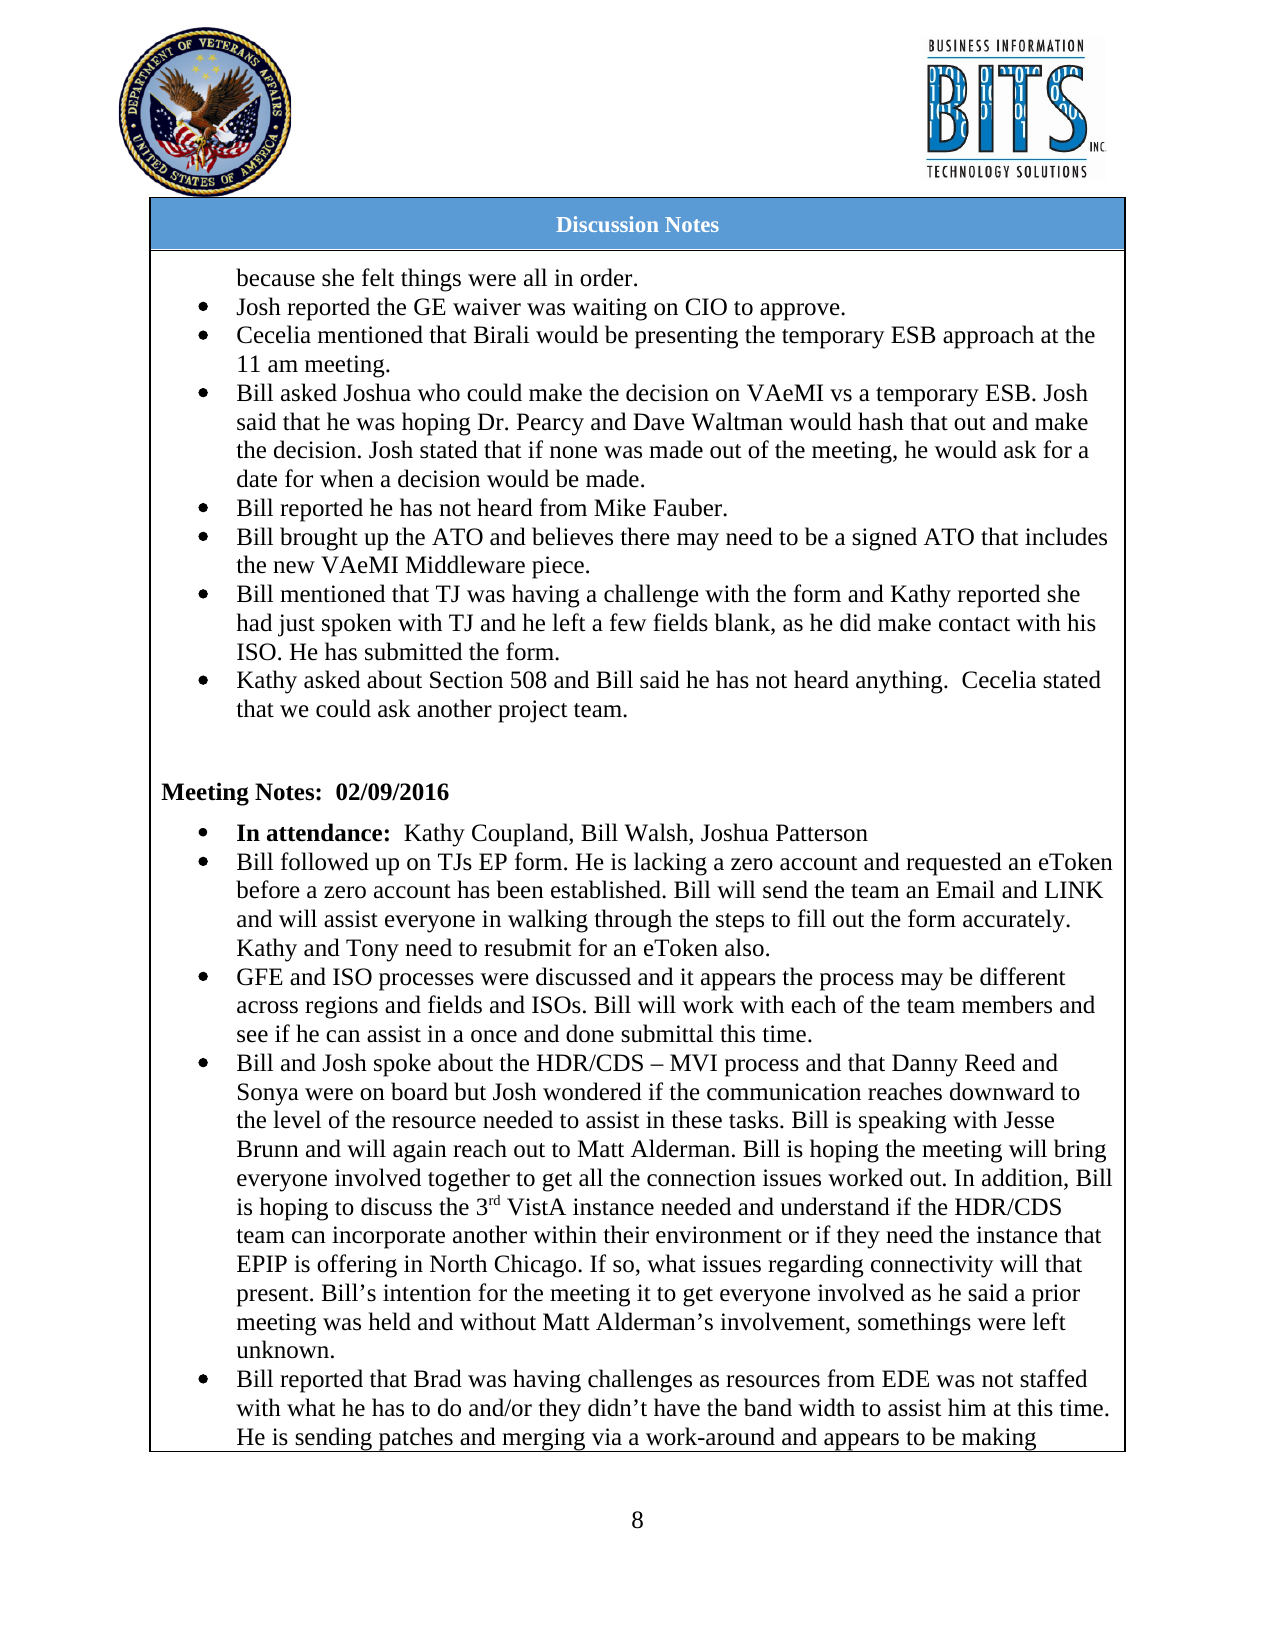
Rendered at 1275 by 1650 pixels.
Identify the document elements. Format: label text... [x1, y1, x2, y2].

table_header Discussion Notes [151, 198, 1124, 249]
picture [921, 37, 1107, 180]
picture [118, 27, 292, 197]
